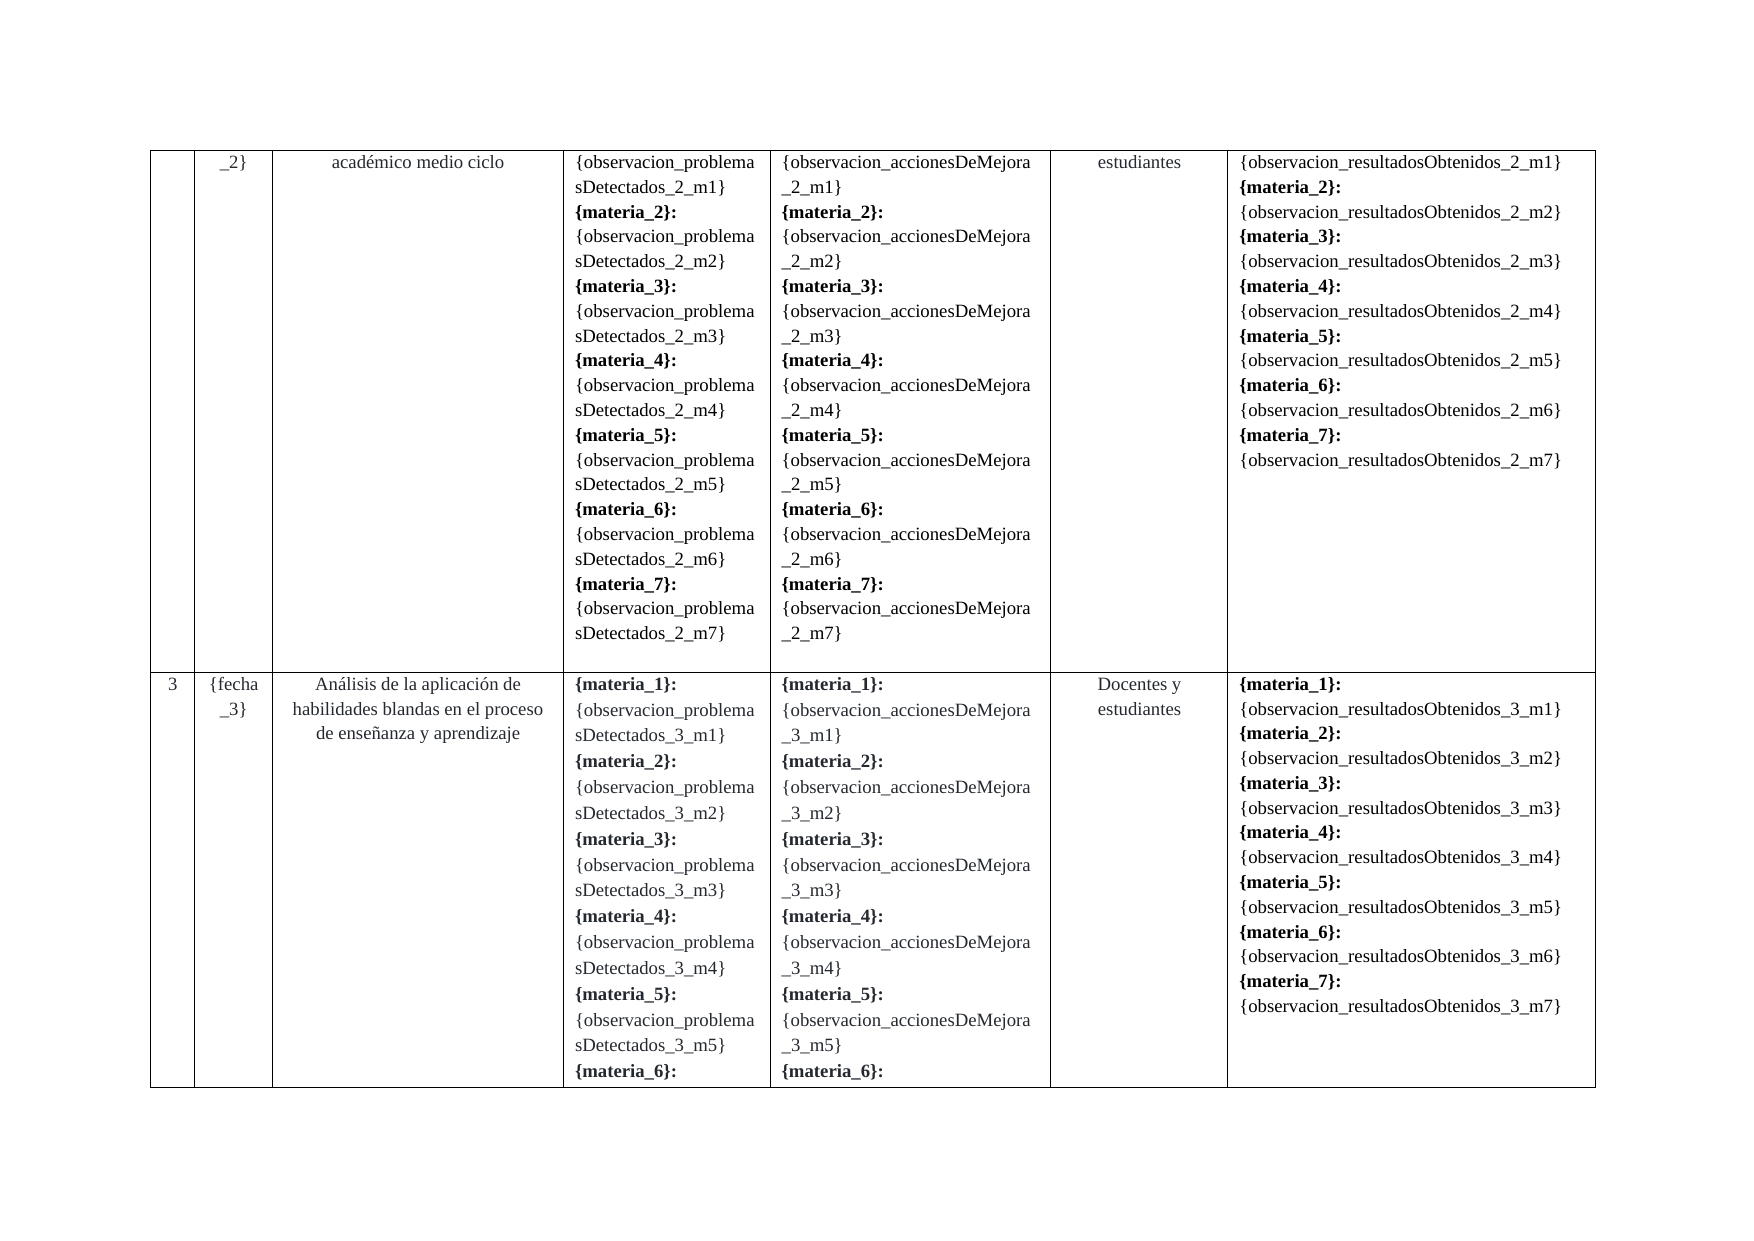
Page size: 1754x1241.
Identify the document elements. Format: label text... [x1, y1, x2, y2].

table_cell Docentes y estudiantes [1051, 151, 1227, 672]
table_cell 3 [151, 673, 194, 1087]
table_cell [771, 673, 1050, 1087]
table_cell Análisis del rendimiento académico medio ciclo [273, 151, 563, 672]
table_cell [273, 673, 563, 1087]
table_cell {fecha_3} [195, 673, 272, 1087]
table_cell {fecha_2} [195, 151, 272, 672]
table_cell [564, 673, 770, 1087]
table_cell 2 [151, 151, 194, 672]
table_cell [1051, 673, 1227, 1087]
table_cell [1228, 673, 1595, 1087]
